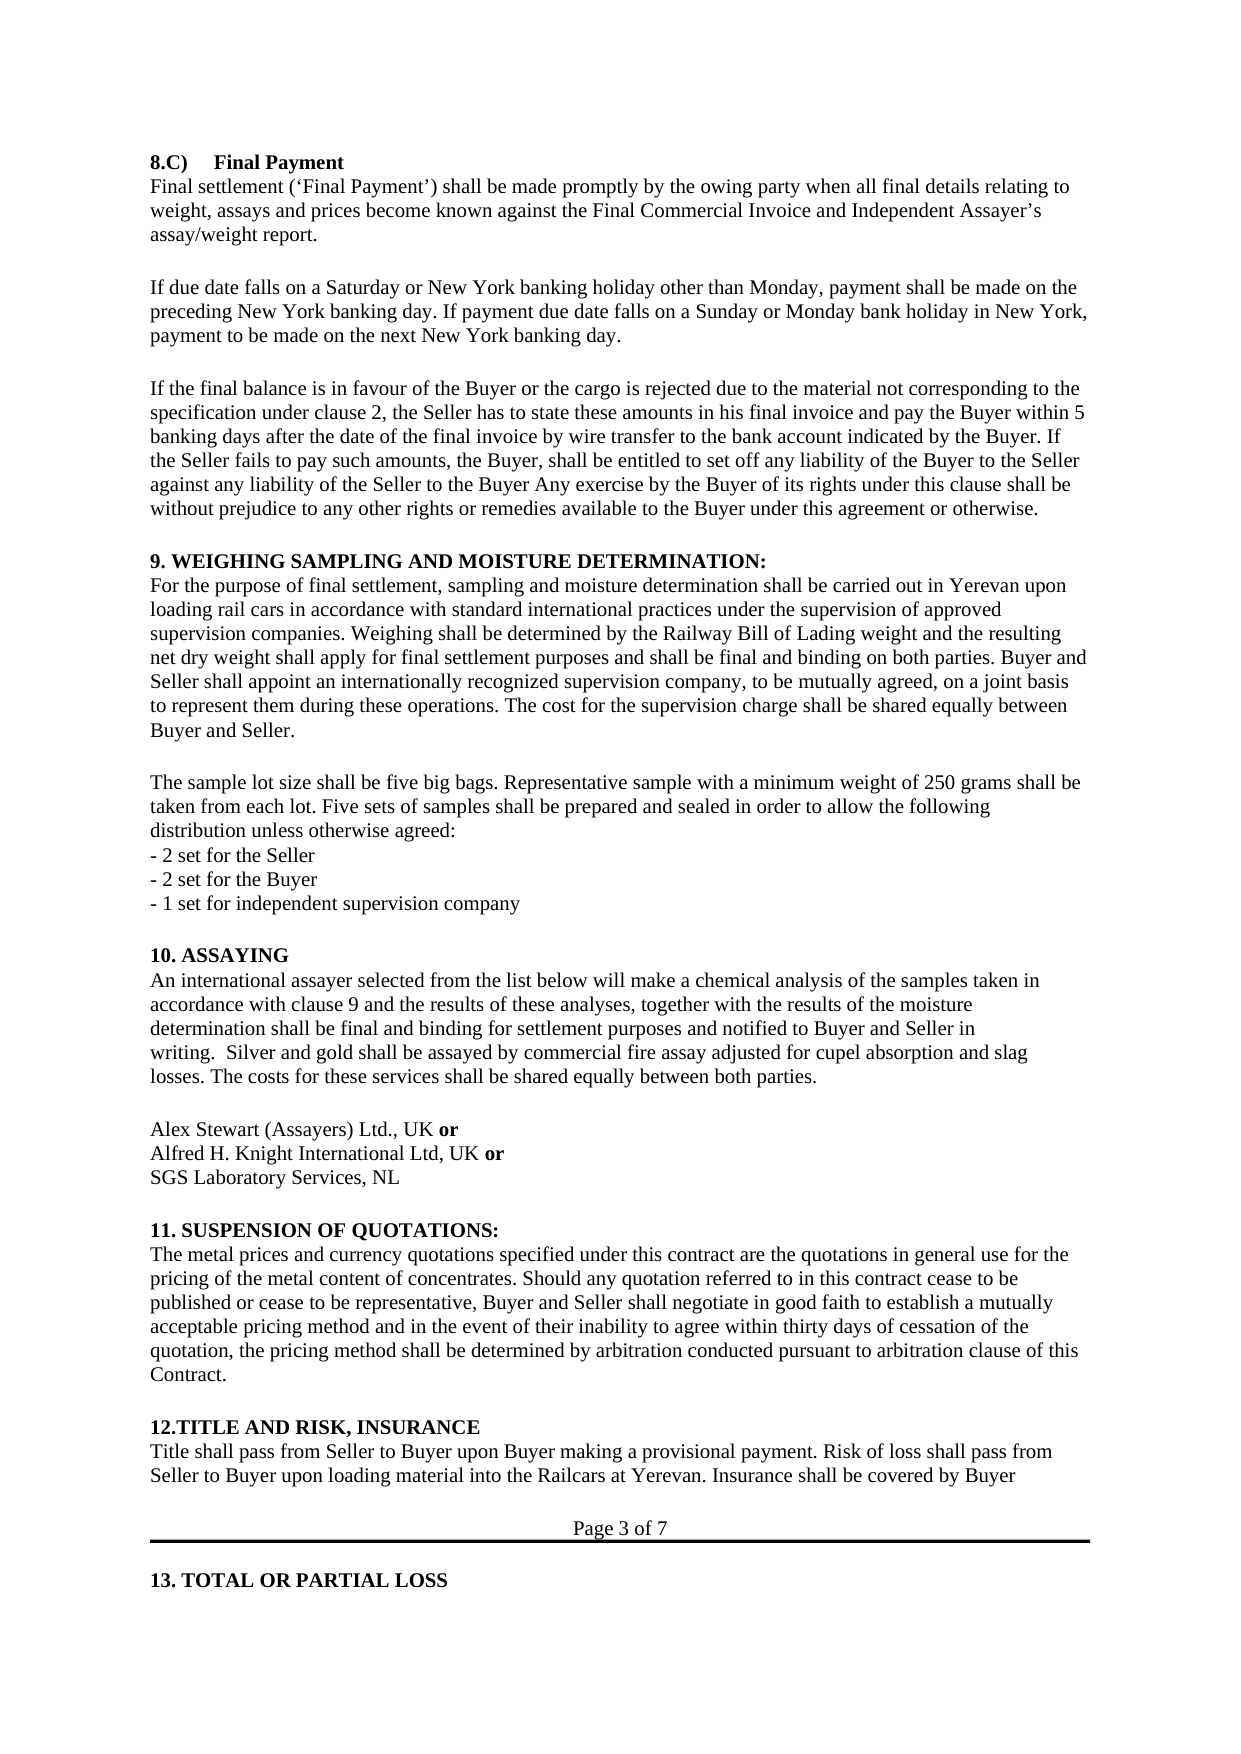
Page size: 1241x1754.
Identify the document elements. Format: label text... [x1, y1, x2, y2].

text An international assayer selected from the list below will make a chemical analysis of the samples taken in accordance with clause 9 and the results of these analyses, together with the results of the moisture determination shall be final and binding for settlement purposes and notified to Buyer and Seller in writing. Silver and gold shall be assayed by commercial fire assay adjusted for cupel absorption and slag losses. The costs for these services shall be shared equally between both parties. [150, 967, 1090, 1088]
text SGS Laboratory Services, NL [150, 1165, 1090, 1189]
text Page 3 of 7 [150, 1516, 1090, 1539]
text - 2 set for the Seller [150, 842, 1090, 867]
text If due date falls on a Saturday or New York banking holiday other than Monday, payment shall be made on the preceding New York banking day. If payment due date falls on a Sunday or Monday bank holiday in New York, payment to be made on the next New York banking day. [150, 275, 1090, 347]
text For the purpose of final settlement, sampling and moisture determination shall be carried out in Yerevan upon loading rail cars in accordance with standard international practices under the supervision of approved supervision companies. Weighing shall be determined by the Railway Bill of Lading weight and the resulting net dry weight shall apply for final settlement purposes and shall be final and binding on both parties. Buyer and Seller shall appoint an internationally recognized supervision company, to be mutually agreed, on a joint basis to represent them during these operations. The cost for the supervision charge shall be shared equally between Buyer and Seller. [150, 573, 1090, 742]
text Alfred H. Knight International Ltd, UK or [150, 1141, 1090, 1165]
text Final settlement (‘Final Payment’) shall be made promptly by the owing party when all final details relating to weight, assays and prices become known against the Final Commercial Invoice and Independent Assayer’s assay/weight report. [150, 174, 1090, 246]
text 11. SUSPENSION OF QUOTATIONS: [150, 1217, 1090, 1242]
text - 2 set for the Buyer [150, 867, 1090, 891]
text 8.C) Final Payment [150, 150, 1090, 174]
text - 1 set for independent supervision company [150, 891, 1090, 915]
text 9. WEIGHING SAMPLING AND MOISTURE DETERMINATION: [150, 549, 1090, 573]
text Alex Stewart (Assayers) Ltd., UK or [150, 1117, 1090, 1141]
text Title shall pass from Seller to Buyer upon Buyer making a provisional payment. Risk of loss shall pass from Seller to Buyer upon loading material into the Railcars at Yerevan. Insurance shall be covered by Buyer [150, 1439, 1090, 1487]
text 12.TITLE AND RISK, INSURANCE [150, 1415, 1090, 1439]
text 13. TOTAL OR PARTIAL LOSS [150, 1568, 1090, 1592]
text The sample lot size shall be five big bags. Representative sample with a minimum weight of 250 grams shall be taken from each lot. Five sets of samples shall be prepared and sealed in order to allow the following distribution unless otherwise agreed: [150, 770, 1090, 842]
text The metal prices and currency quotations specified under this contract are the quotations in general use for the pricing of the metal content of concentrates. Should any quotation referred to in this contract cease to be published or cease to be representative, Buyer and Seller shall negotiate in good faith to establish a mutually acceptable pricing method and in the event of their inability to agree within thirty days of cessation of the quotation, the pricing method shall be determined by arbitration conducted pursuant to arbitration clause of this Contract. [150, 1242, 1090, 1386]
text 10. ASSAYING [150, 943, 1090, 967]
text If the final balance is in favour of the Buyer or the cargo is rejected due to the material not corresponding to the specification under clause 2, the Seller has to state these amounts in his final invoice and pay the Buyer within 5 banking days after the date of the final invoice by wire transfer to the bank account indicated by the Buyer. If the Seller fails to pay such amounts, the Buyer, shall be entitled to set off any liability of the Buyer to the Seller against any liability of the Seller to the Buyer Any exercise by the Buyer of its rights under this clause shall be without prejudice to any other rights or remedies available to the Buyer under this agreement or otherwise. [150, 376, 1090, 520]
